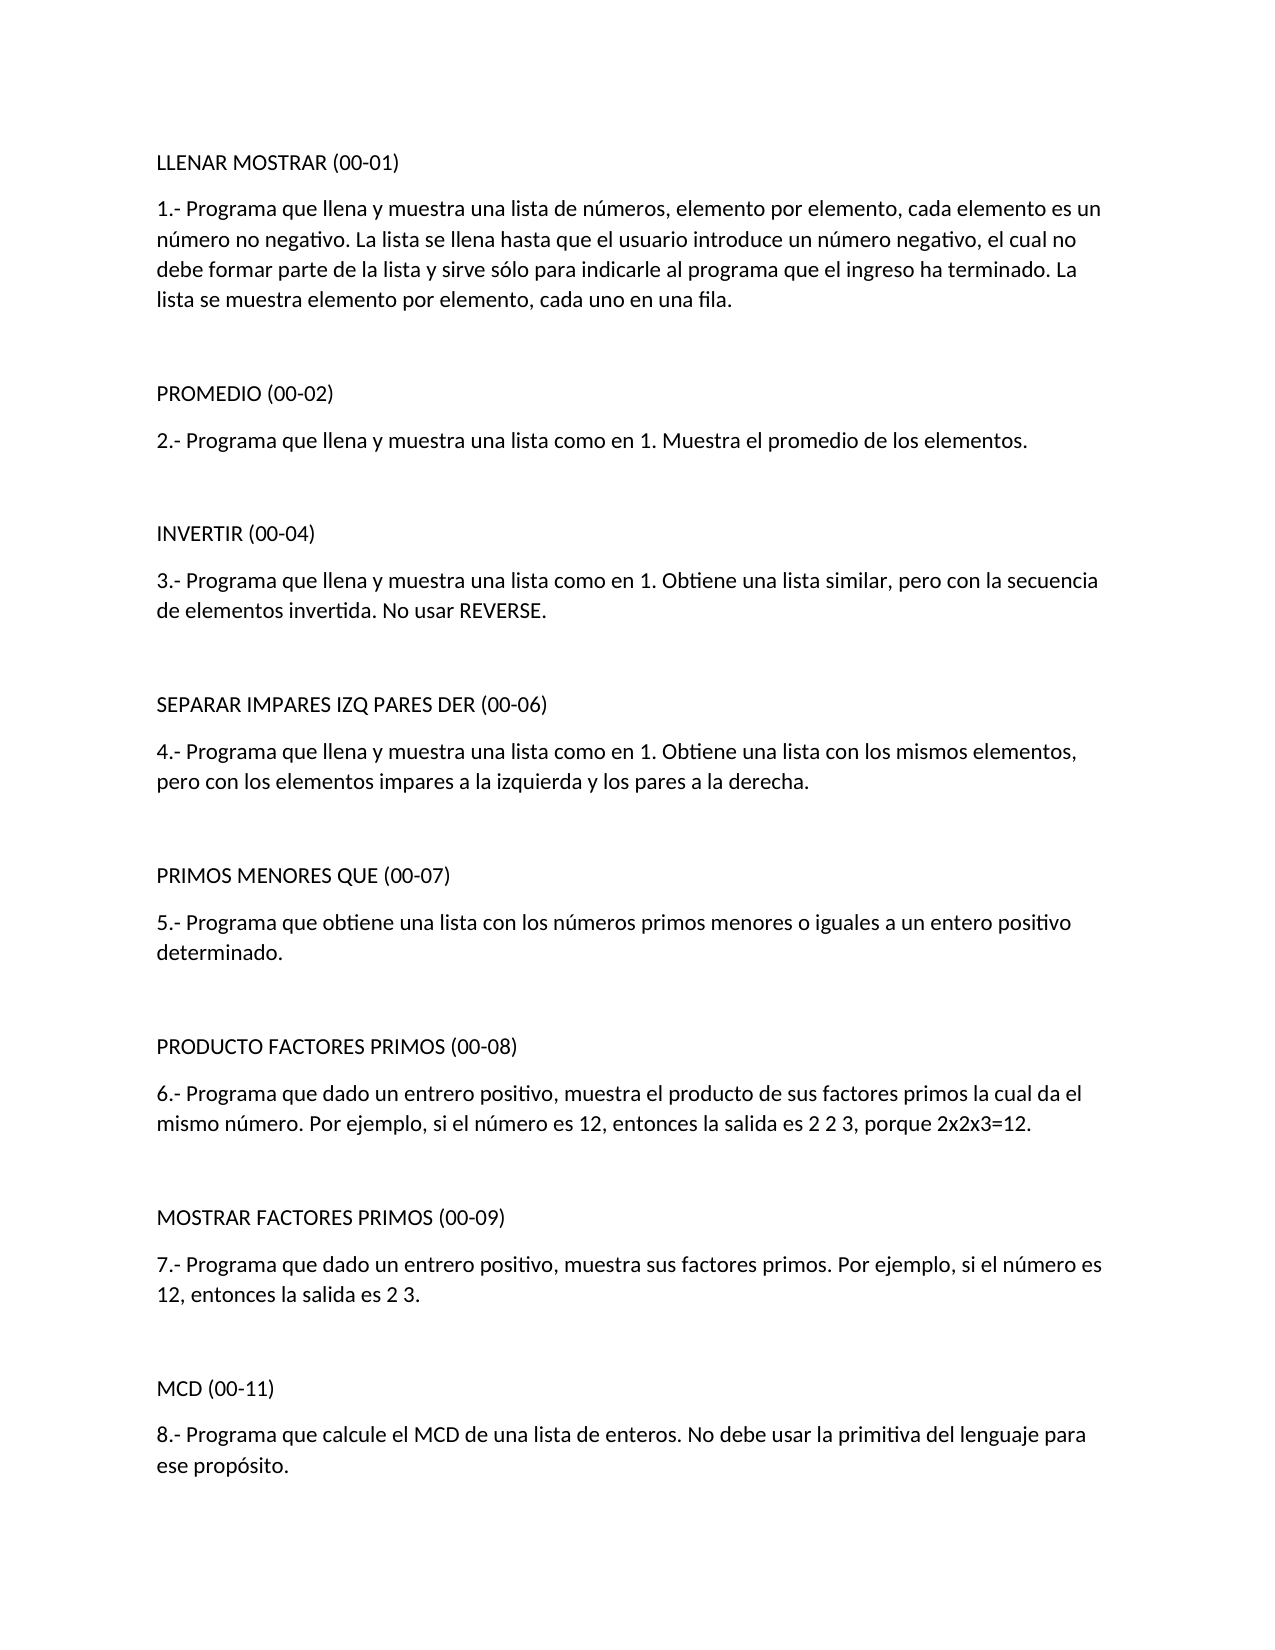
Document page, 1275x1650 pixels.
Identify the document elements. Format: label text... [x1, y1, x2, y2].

text 5.- Programa que obtiene una lista con los números primos menores o iguales a un entero positivo determinado. [156, 908, 1118, 966]
text 7.- Programa que dado un entrero positivo, muestra sus factores primos. Por ejemplo, si el número es 12, entonces la salida es 2 3. [156, 1250, 1118, 1308]
text PROMEDIO (00-02) [156, 379, 1118, 407]
text 6.- Programa que dado un entrero positivo, muestra el producto de sus factores primos la cual da el mismo número. Por ejemplo, si el número es 12, entonces la salida es 2 2 3, porque 2x2x3=12. [156, 1079, 1118, 1137]
text 4.- Programa que llena y muestra una lista como en 1. Obtiene una lista con los mismos elementos, pero con los elementos impares a la izquierda y los pares a la derecha. [156, 737, 1118, 795]
text PRIMOS MENORES QUE (00-07) [156, 861, 1118, 889]
text SEPARAR IMPARES IZQ PARES DER (00-06) [156, 690, 1118, 718]
text 8.- Programa que calcule el MCD de una lista de enteros. No debe usar la primitiva del lenguaje para ese propósito. [156, 1421, 1118, 1479]
text 1.- Programa que llena y muestra una lista de números, elemento por elemento, cada elemento es un número no negativo. La lista se llena hasta que el usuario introduce un número negativo, el cual no debe formar parte de la lista y sirve sólo para indicarle al programa que el ingreso ha terminado. La lista se muestra elemento por elemento, cada uno en una fila. [156, 194, 1118, 313]
text PRODUCTO FACTORES PRIMOS (00-08) [156, 1032, 1118, 1060]
text MOSTRAR FACTORES PRIMOS (00-09) [156, 1203, 1118, 1231]
text MCD (00-11) [156, 1374, 1118, 1402]
text 2.- Programa que llena y muestra una lista como en 1. Muestra el promedio de los elementos. [156, 426, 1118, 454]
text INVERTIR (00-04) [156, 519, 1118, 547]
text LLENAR MOSTRAR (00-01) [156, 148, 1118, 176]
text 3.- Programa que llena y muestra una lista como en 1. Obtiene una lista similar, pero con la secuencia de elementos invertida. No usar REVERSE. [156, 566, 1118, 624]
